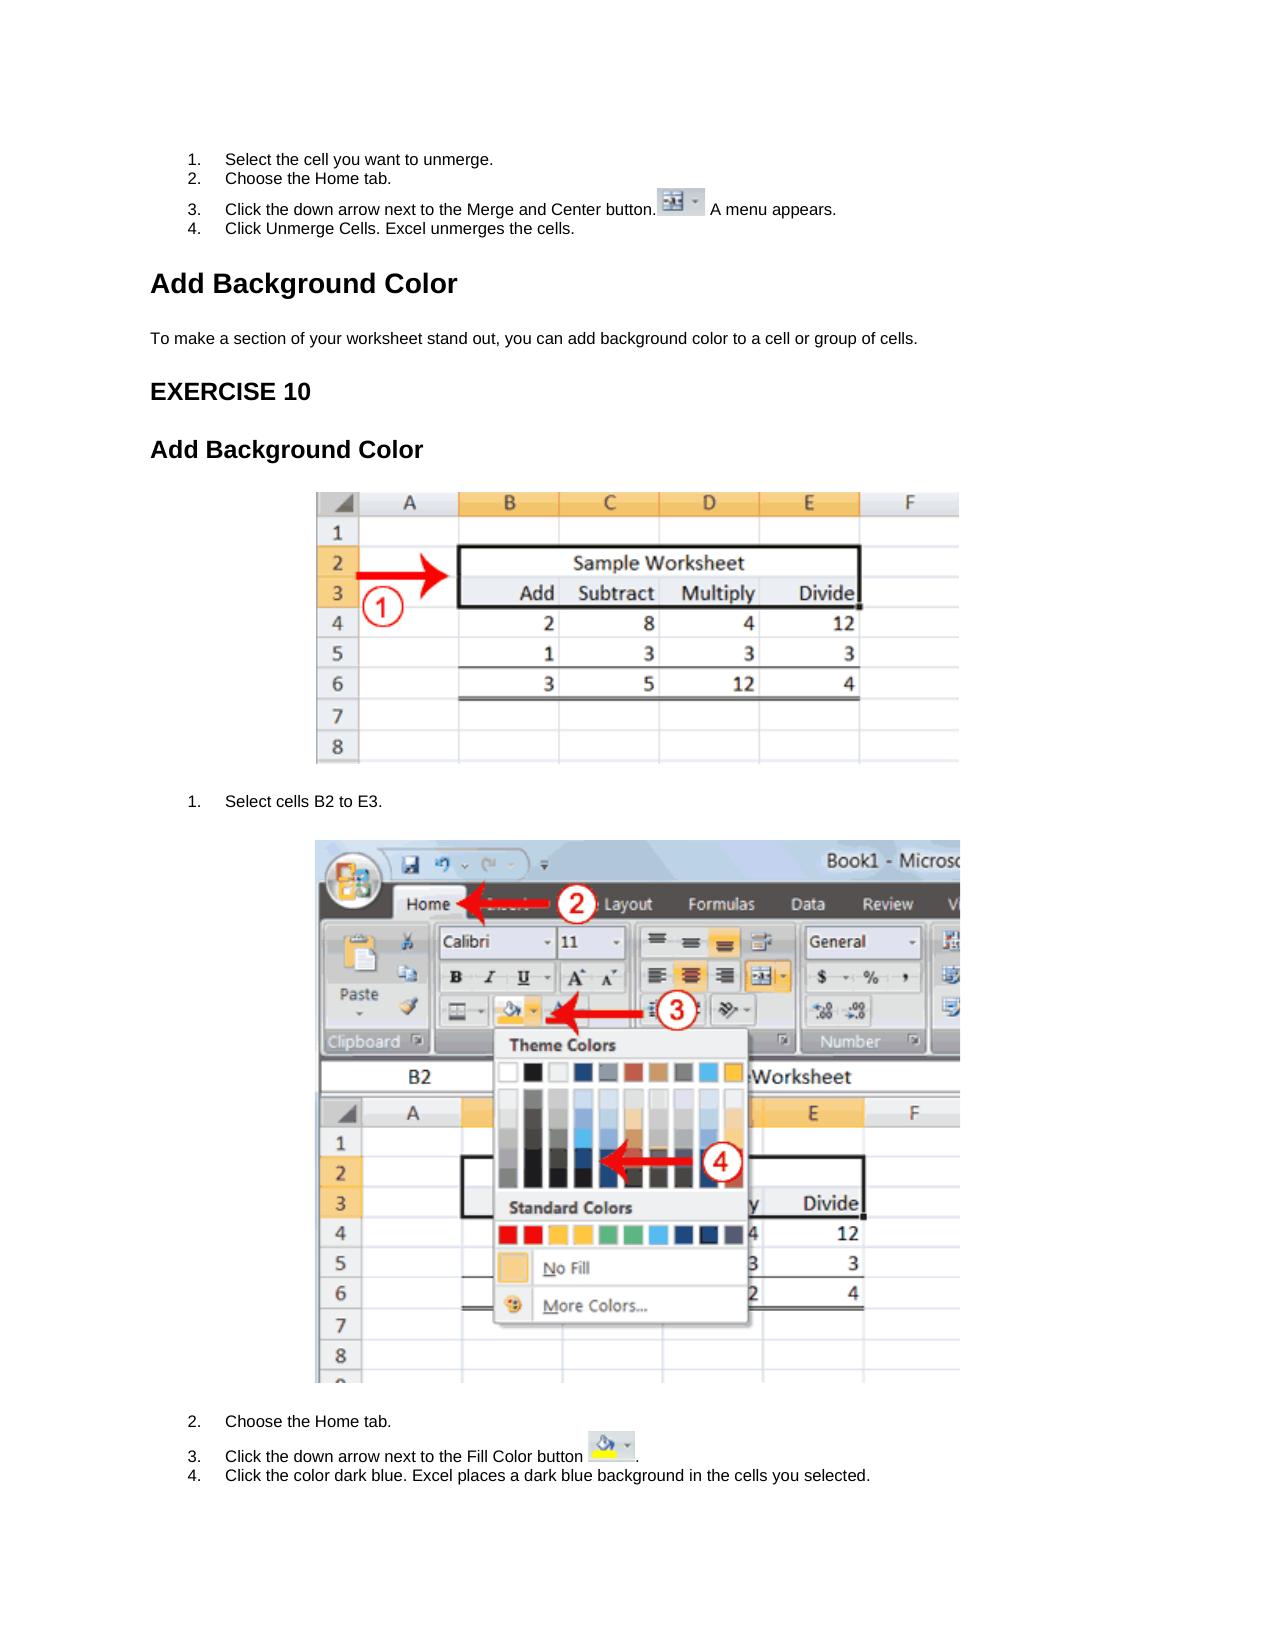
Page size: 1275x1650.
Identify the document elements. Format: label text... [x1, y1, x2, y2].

list Click the color dark blue. Excel places a dark blue background in the cells you selected. [187, 1466, 1125, 1485]
list Select cells B2 to E3. [187, 792, 1125, 811]
list Click Unmerge Cells. Excel unmerges the cells. [187, 219, 1125, 238]
list Select the cell you want to unmerge. [187, 150, 1125, 169]
list Click the down arrow next to the Fill Color button . [187, 1431, 1125, 1466]
picture [316, 492, 959, 764]
picture [314, 840, 961, 1383]
list Choose the Home tab. [187, 1412, 1125, 1431]
text Add Background Color [150, 267, 1125, 299]
list Choose the Home tab. [187, 169, 1125, 188]
picture [588, 1431, 635, 1462]
list Click the down arrow next to the Merge and Center button. A menu appears. [187, 188, 1125, 219]
text To make a section of your worksheet stand out, you can add background color to a cell or group of cells. [150, 329, 1125, 348]
picture [656, 188, 706, 216]
text EXERCISE 10 [150, 377, 1125, 406]
text Add Background Color [150, 435, 1125, 464]
